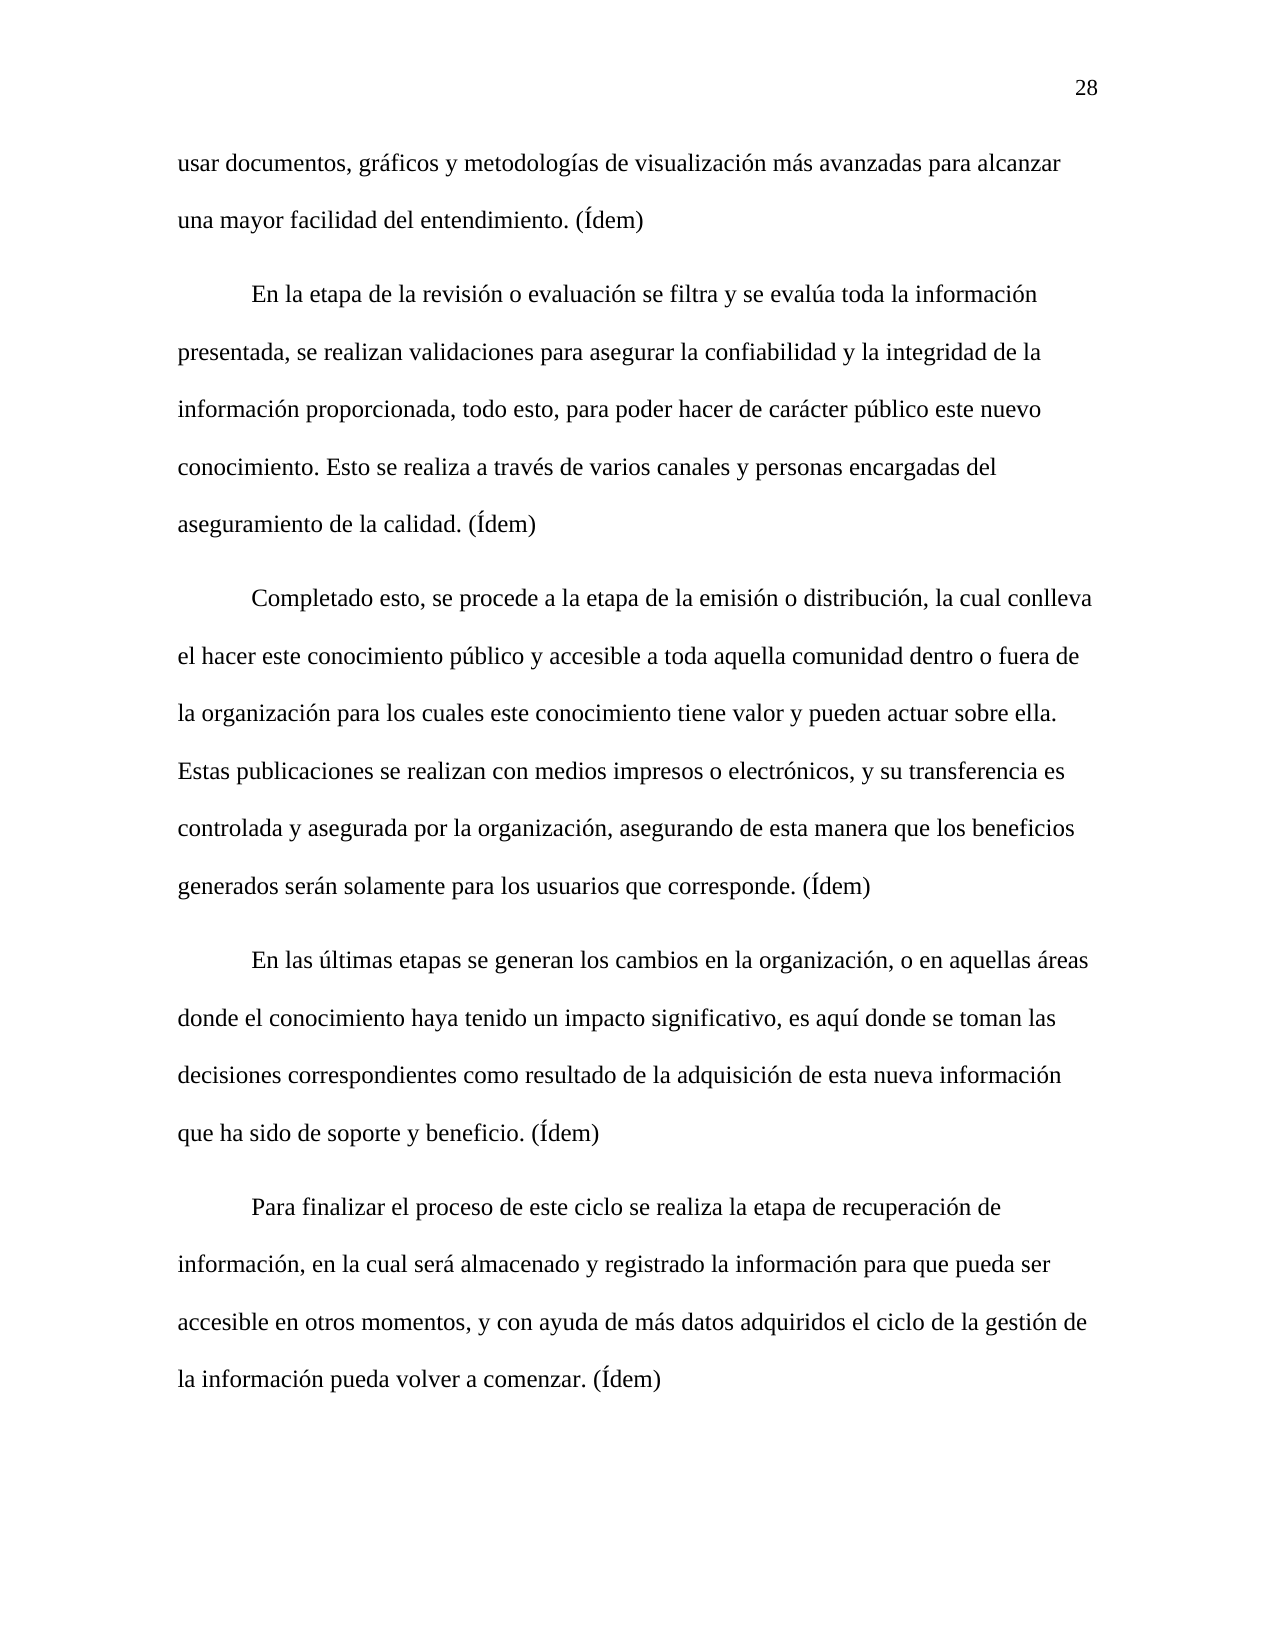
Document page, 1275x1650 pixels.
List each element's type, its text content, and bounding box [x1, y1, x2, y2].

text En la etapa de la revisión o evaluación se filtra y se evalúa toda la información presentada, se realizan validaciones para asegurar la confiabilidad y la integridad de la información proporcionada, todo esto, para poder hacer de carácter público este nuevo conocimiento. Esto se realiza a través de varios canales y personas encargadas del aseguramiento de la calidad. (Ídem) [177, 279, 1098, 538]
text Completado esto, se procede a la etapa de la emisión o distribución, la cual conlleva el hacer este conocimiento público y accesible a toda aquella comunidad dentro o fuera de la organización para los cuales este conocimiento tiene valor y pueden actuar sobre ella. Estas publicaciones se realizan con medios impresos o electrónicos, y su transferencia es controlada y asegurada por la organización, asegurando de esta manera que los beneficios generados serán solamente para los usuarios que corresponde. (Ídem) [177, 583, 1098, 900]
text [177, 148, 1098, 234]
text En las últimas etapas se generan los cambios en la organización, o en aquellas áreas donde el conocimiento haya tenido un impacto significativo, es aquí donde se toman las decisiones correspondientes como resultado de la adquisición de esta nueva información que ha sido de soporte y beneficio. (Ídem) [177, 945, 1098, 1146]
text Para finalizar el proceso de este ciclo se realiza la etapa de recuperación de información, en la cual será almacenado y registrado la información para que pueda ser accesible en otros momentos, y con ayuda de más datos adquiridos el ciclo de la gestión de la información pueda volver a comenzar. (Ídem) [177, 1192, 1098, 1393]
